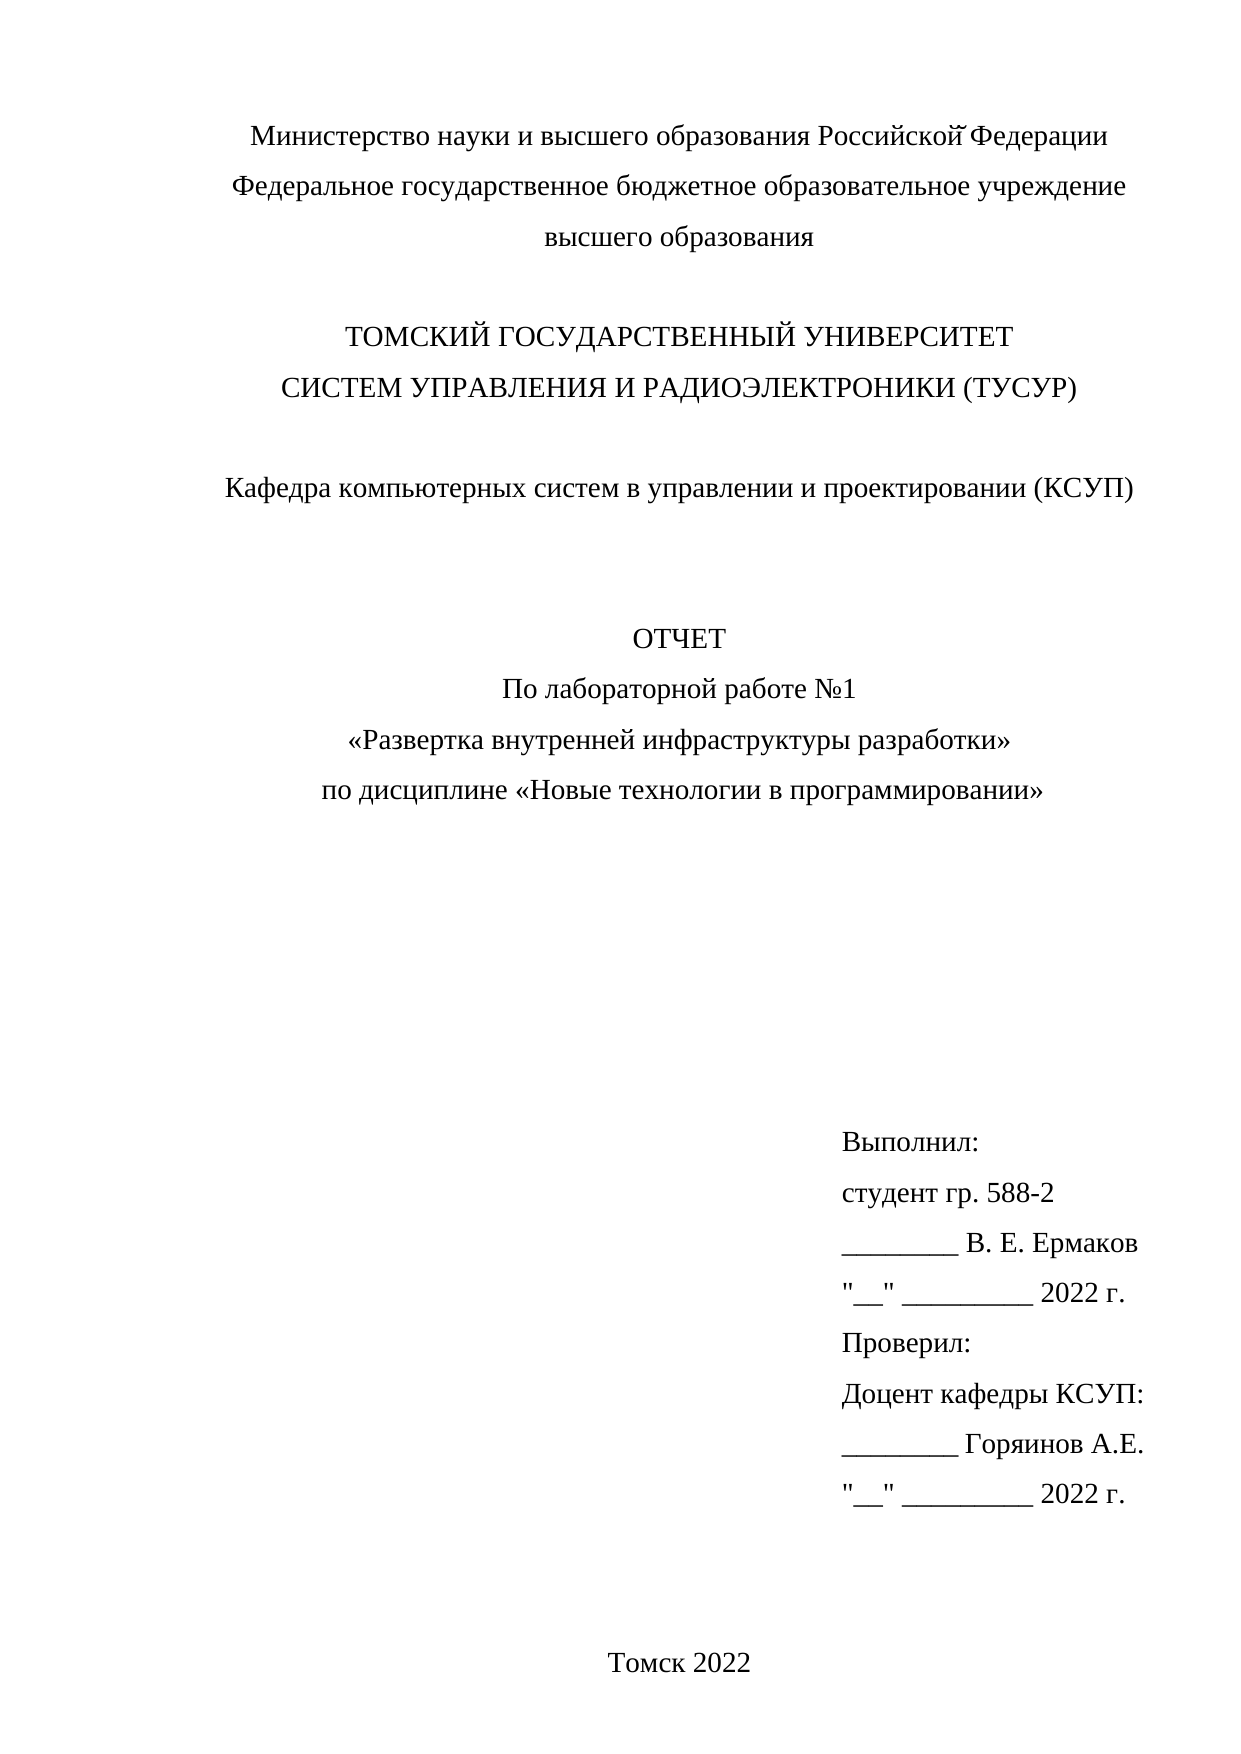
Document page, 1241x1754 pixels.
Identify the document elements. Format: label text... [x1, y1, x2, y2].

text по дисциплине «Новые технологии в программировании» [177, 772, 1181, 806]
text «Развертка внутренней инфраструктуры разработки» [177, 722, 1181, 755]
text Выполнил: [177, 1124, 1181, 1158]
text По лабораторной работе №1 [177, 672, 1181, 705]
text Доцент кафедры КСУП: [177, 1376, 1181, 1409]
text Кафедра компьютерных систем в управлении и проектировании (КСУП) [177, 470, 1181, 504]
text студент гр. 588-2 [177, 1175, 1181, 1208]
text ОТЧЕТ [177, 621, 1181, 655]
text "__" _________ 2022 г. [177, 1477, 1181, 1510]
text ТОМСКИЙ ГОСУДАРСТВЕННЫЙ УНИВЕРСИТЕТ [177, 319, 1181, 353]
text ________ В. Е. Ермаков [177, 1225, 1181, 1258]
text ________ Горяинов А.Е. [177, 1426, 1181, 1460]
text Проверил: [177, 1326, 1181, 1359]
text "__" _________ 2022 г. [177, 1275, 1181, 1309]
text высшего образования [177, 219, 1181, 252]
text Министерство науки и высшего образования Российской̆ Федерации [177, 118, 1181, 152]
text Федеральное государственное бюджетное образовательное учреждение [177, 168, 1181, 202]
text СИСТЕМ УПРАВЛЕНИЯ И РАДИОЭЛЕКТРОНИКИ (ТУСУР) [177, 370, 1181, 403]
